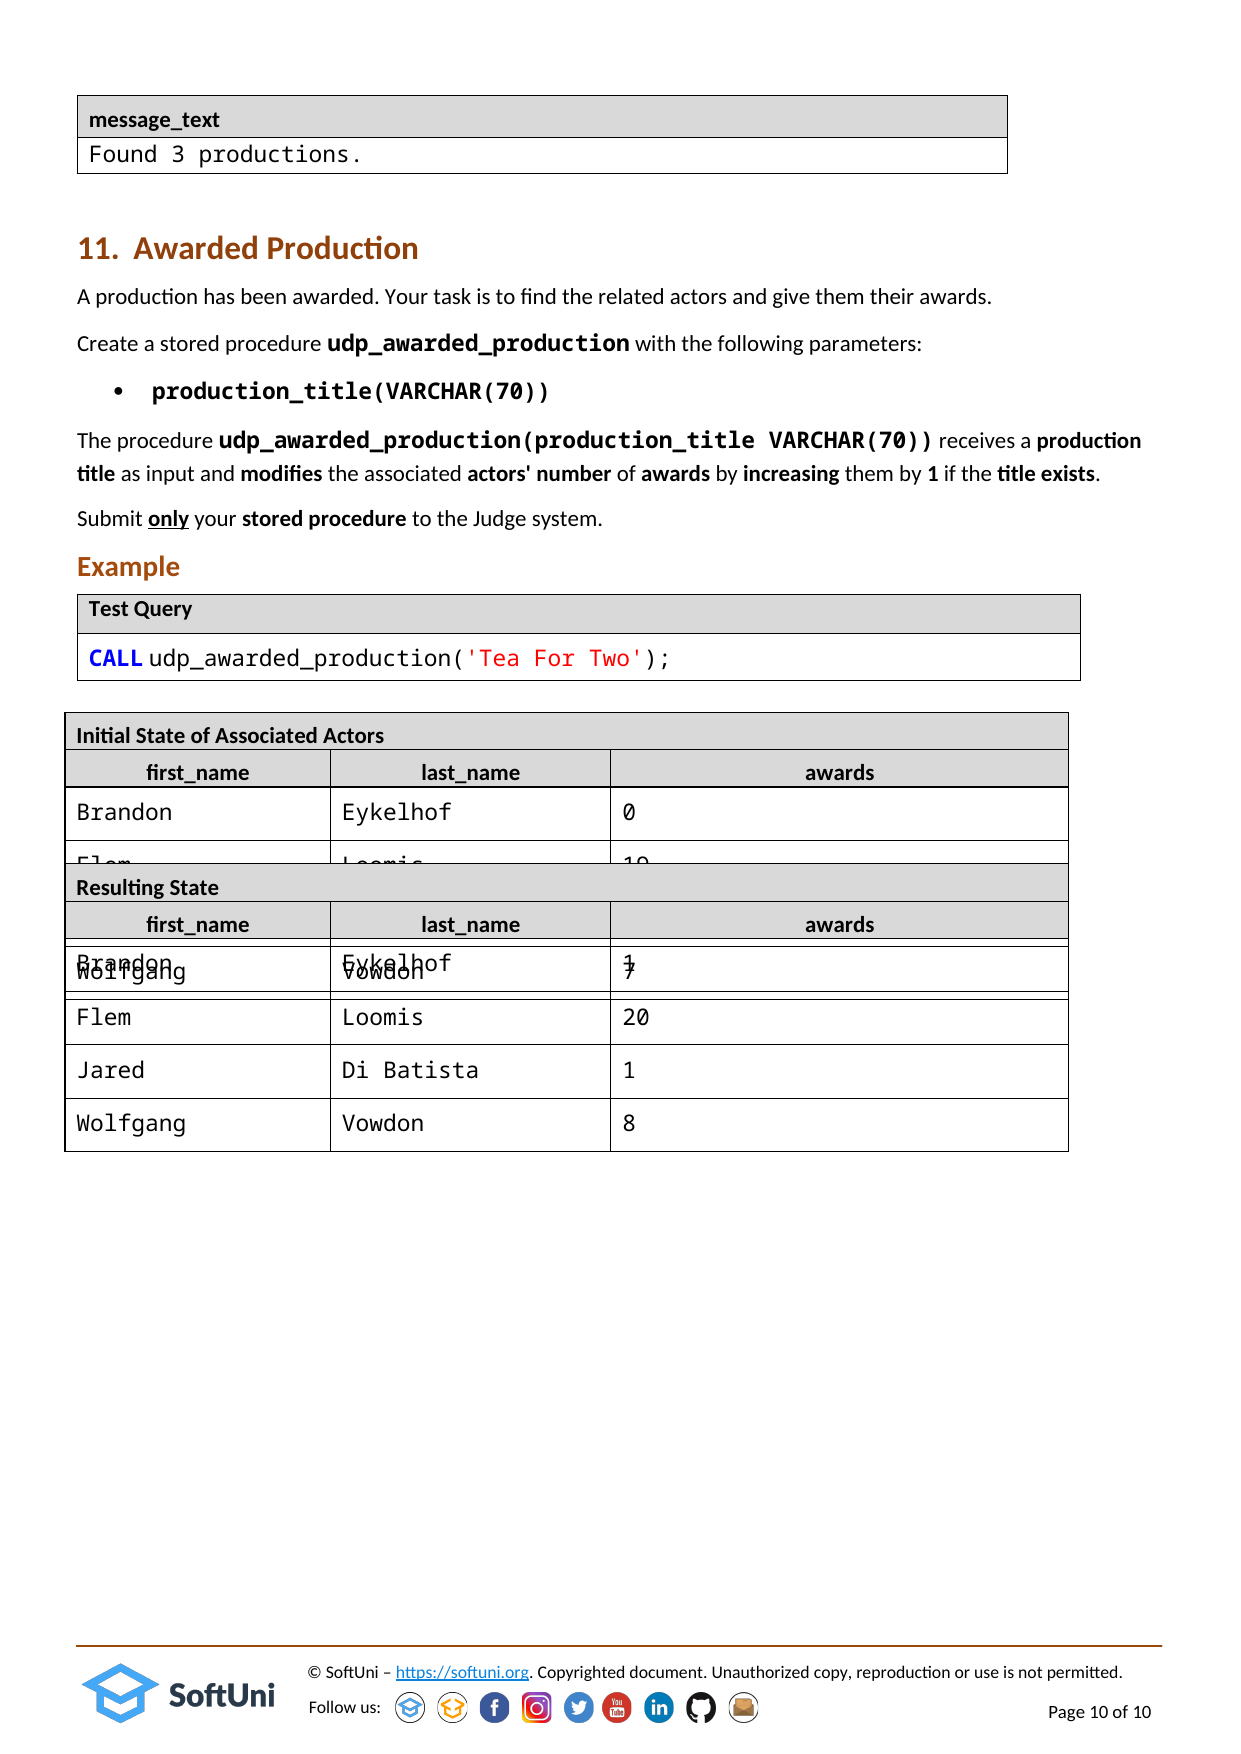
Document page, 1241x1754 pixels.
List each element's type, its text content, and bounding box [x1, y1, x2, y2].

text Create a stored procedure udp_awarded_production with the following parameters: [77, 327, 1163, 358]
picture [644, 1714, 653, 1723]
picture [658, 1705, 667, 1714]
picture [728, 1692, 759, 1723]
table_header Resulting State [66, 864, 1068, 901]
table_cell Found 3 productions. [78, 138, 1007, 173]
table_cell Eykelhof [331, 939, 610, 991]
table_cell 19 [611, 841, 1068, 863]
text Submit only your stored procedure to the Judge system. [77, 504, 1163, 532]
table_cell 0 [611, 788, 1068, 839]
picture [564, 1692, 594, 1723]
table_cell Vowdon [331, 1099, 610, 1151]
picture [75, 1658, 281, 1729]
picture [395, 1692, 425, 1723]
subtitle Example [77, 548, 1163, 584]
picture [479, 1692, 510, 1723]
table_cell CALL udp_awarded_production('Tea For Two'); [78, 634, 1080, 680]
picture [602, 1692, 632, 1723]
table_cell 1 [611, 1045, 1068, 1097]
table_cell last_name [331, 750, 610, 786]
list production_title(VARCHAR(70)) [114, 375, 1163, 406]
picture [437, 1692, 468, 1723]
table_cell awards [611, 902, 1068, 938]
picture [522, 1692, 552, 1723]
picture [686, 1692, 716, 1723]
table_cell 1 [611, 939, 1068, 991]
text The procedure udp_awarded_production(production_title VARCHAR(70)) receives a production title as input and modifies the associated actors' number of awards by increasing them by 1 if the title exists. [77, 423, 1163, 487]
table_cell message_text [78, 96, 1007, 137]
table_cell Wolfgang [66, 1099, 330, 1151]
table_cell Flem [66, 992, 330, 1044]
table_cell first_name [66, 750, 330, 786]
table_cell 8 [611, 1099, 1068, 1151]
table_cell Brandon [66, 788, 330, 839]
text A production has been awarded. Your task is to find the related actors and give them their awards. [77, 282, 1163, 310]
table_cell awards [611, 750, 1068, 786]
picture [665, 1714, 674, 1723]
subtitle Awarded Production [77, 227, 1163, 268]
table_cell Flem [66, 841, 330, 863]
table_cell last_name [331, 902, 610, 938]
table_cell first_name [66, 902, 330, 938]
table_cell Loomis [331, 992, 610, 1044]
table_header Test Query [78, 595, 1080, 633]
table_cell Jared [66, 1045, 330, 1097]
table_cell 20 [611, 992, 1068, 1044]
table_header Initial State of Associated Actors [66, 713, 1068, 749]
table_cell Loomis [331, 841, 610, 863]
table_cell Di Batista [331, 1045, 610, 1097]
table_cell Eykelhof [331, 788, 610, 839]
picture [665, 1692, 674, 1701]
table_cell Brandon [66, 939, 330, 991]
picture [644, 1692, 653, 1701]
